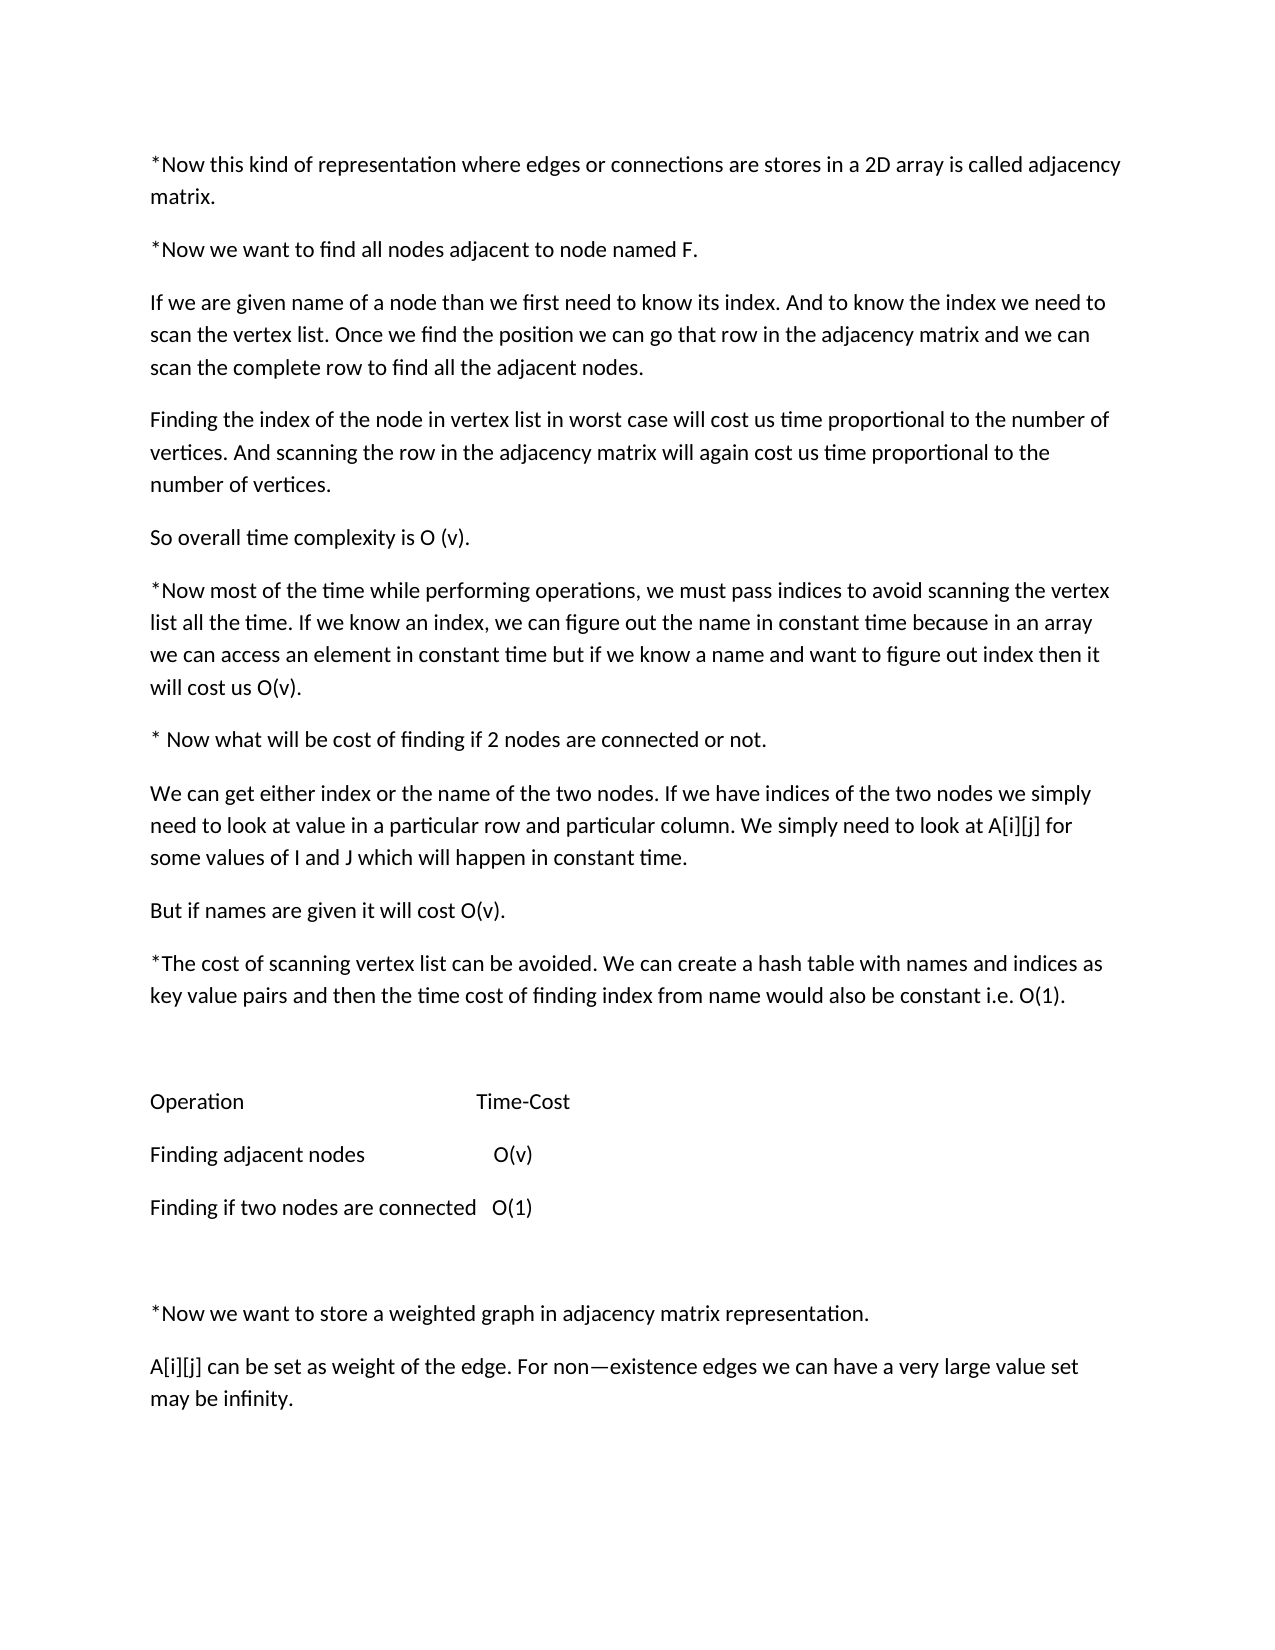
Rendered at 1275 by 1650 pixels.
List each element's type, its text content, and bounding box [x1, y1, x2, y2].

text *The cost of scanning vertex list can be avoided. We can create a hash table with names and indices as key value pairs and then the time cost of finding index from name would also be constant i.e. O(1). [150, 949, 1125, 1009]
text Finding the index of the node in vertex list in worst case will cost us time proportional to the number of vertices. And scanning the row in the adjacency matrix will again cost us time proportional to the number of vertices. [150, 406, 1125, 498]
text *Now we want to find all nodes adjacent to node named F. [150, 235, 1125, 263]
text Finding adjacent nodes O(v) [150, 1140, 1125, 1168]
text Operation Time-Cost [150, 1087, 1125, 1115]
text But if names are given it will cost O(v). [150, 896, 1125, 924]
text *Now most of the time while performing operations, we must pass indices to avoid scanning the vertex list all the time. If we know an index, we can figure out the name in constant time because in an array we can access an element in constant time but if we know a name and want to figure out index then it will cost us O(v). [150, 576, 1125, 701]
text * Now what will be cost of finding if 2 nodes are connected or not. [150, 726, 1125, 754]
text *Now we want to store a weighted graph in adjacency matrix representation. [150, 1299, 1125, 1327]
text So overall time complexity is O (v). [150, 523, 1125, 551]
text If we are given name of a node than we first need to know its index. And to know the index we need to scan the vertex list. Once we find the position we can go that row in the adjacency matrix and we can scan the complete row to find all the adjacent nodes. [150, 288, 1125, 381]
text A[i][j] can be set as weight of the edge. For non—existence edges we can have a very large value set may be infinity. [150, 1352, 1125, 1413]
text Finding if two nodes are connected O(1) [150, 1193, 1125, 1221]
text We can get either index or the name of the two nodes. If we have indices of the two nodes we simply need to look at value in a particular row and particular column. We simply need to look at A[i][j] for some values of I and J which will happen in constant time. [150, 779, 1125, 871]
text *Now this kind of representation where edges or connections are stores in a 2D array is called adjacency matrix. [150, 150, 1125, 210]
